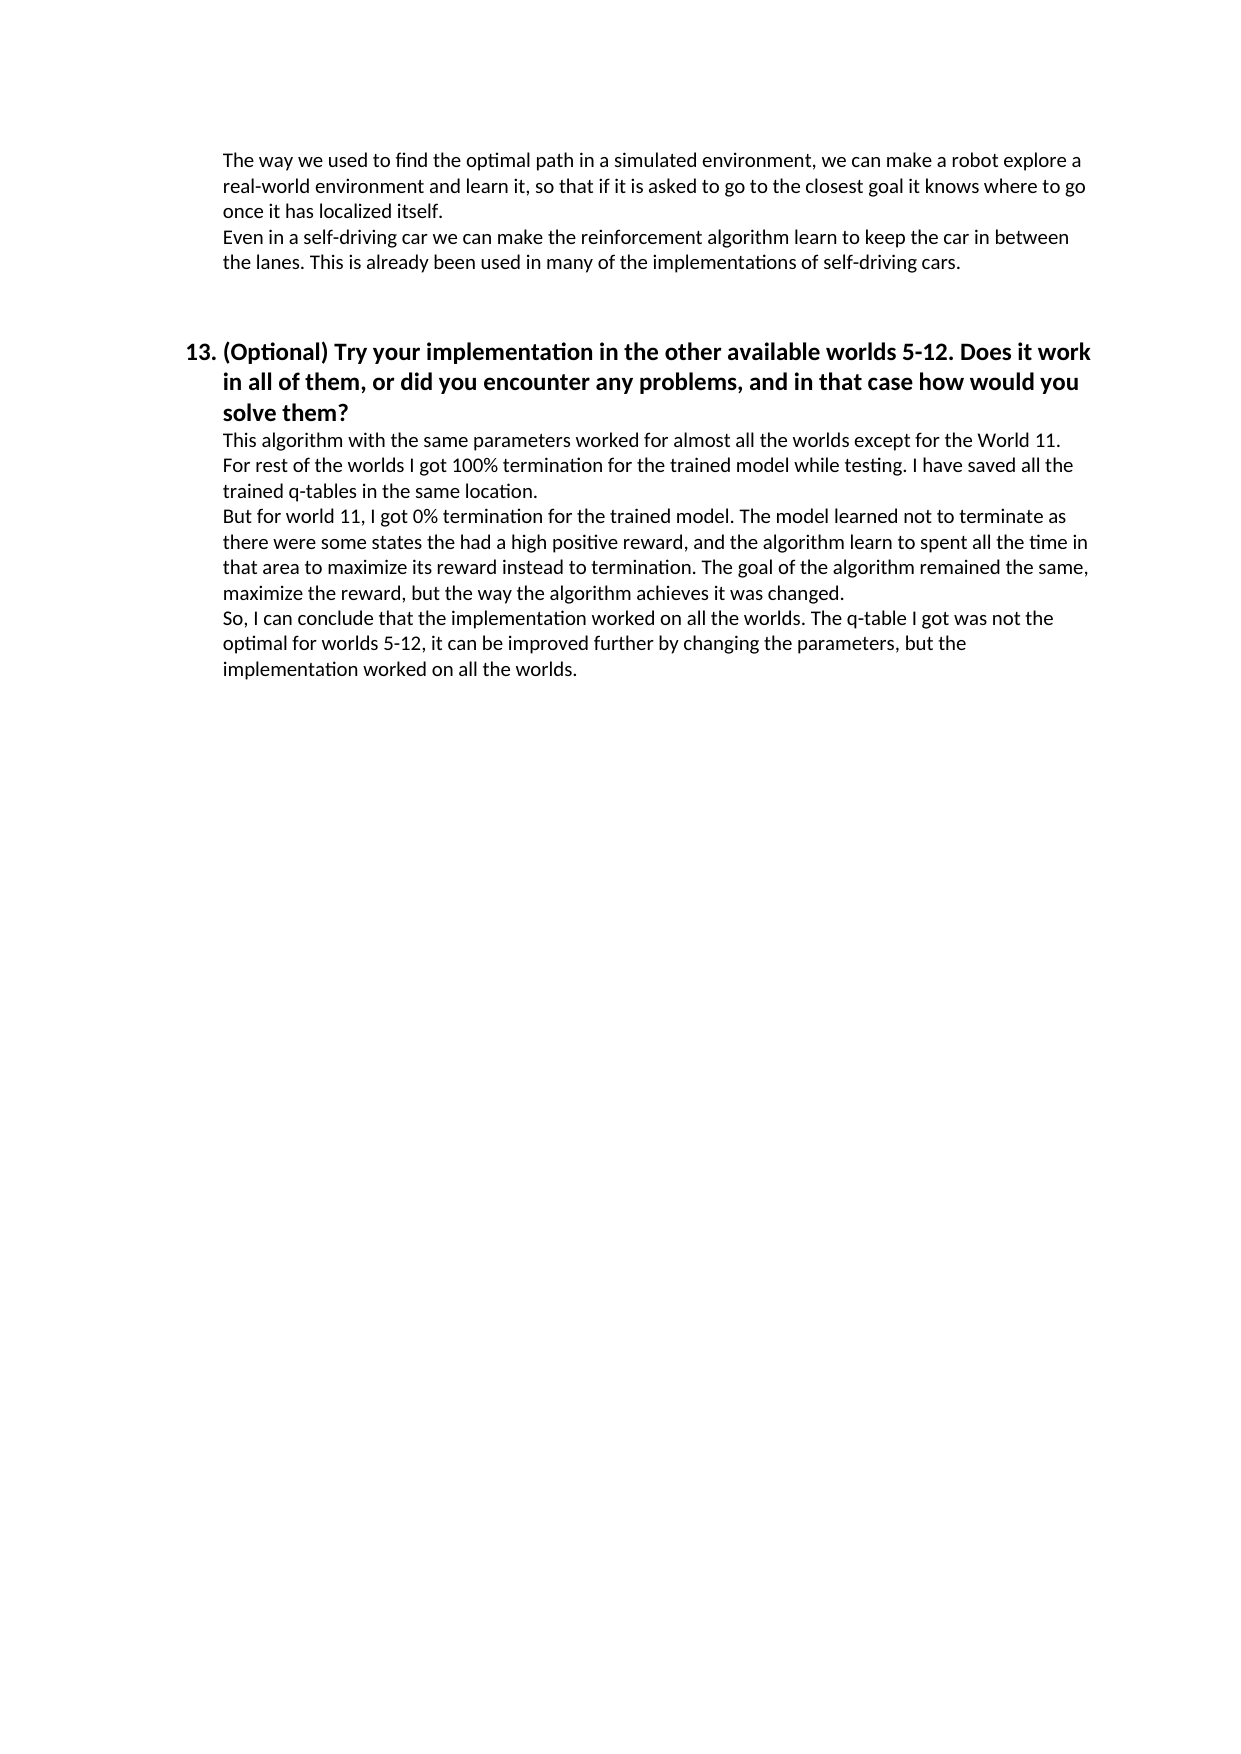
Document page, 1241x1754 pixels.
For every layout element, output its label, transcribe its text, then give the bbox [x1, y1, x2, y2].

list But for world 11, I got 0% termination for the trained model. The model learned not to terminate as there were some states the had a high positive reward, and the algorithm learn to spent all the time in that area to maximize its reward instead to termination. The goal of the algorithm remained the same, maximize the reward, but the way the algorithm achieves it was changed. [223, 503, 1093, 605]
list (Optional) Try your implementation in the other available worlds 5-12. Does it work in all of them, or did you encounter any problems, and in that case how would you solve them? [185, 336, 1093, 427]
list The way we used to find the optimal path in a simulated environment, we can make a robot explore a real-world environment and learn it, so that if it is asked to go to the closest goal it knows where to go once it has localized itself. [223, 148, 1093, 224]
list Even in a self-driving car we can make the reinforcement algorithm learn to keep the car in between the lanes. This is already been used in many of the implementations of self-driving cars. [223, 224, 1093, 336]
list This algorithm with the same parameters worked for almost all the worlds except for the World 11. For rest of the worlds I got 100% termination for the trained model while testing. I have saved all the trained q-tables in the same location. [223, 427, 1093, 503]
list So, I can conclude that the implementation worked on all the worlds. The q-table I got was not the optimal for worlds 5-12, it can be improved further by changing the parameters, but the implementation worked on all the worlds. [223, 605, 1093, 742]
